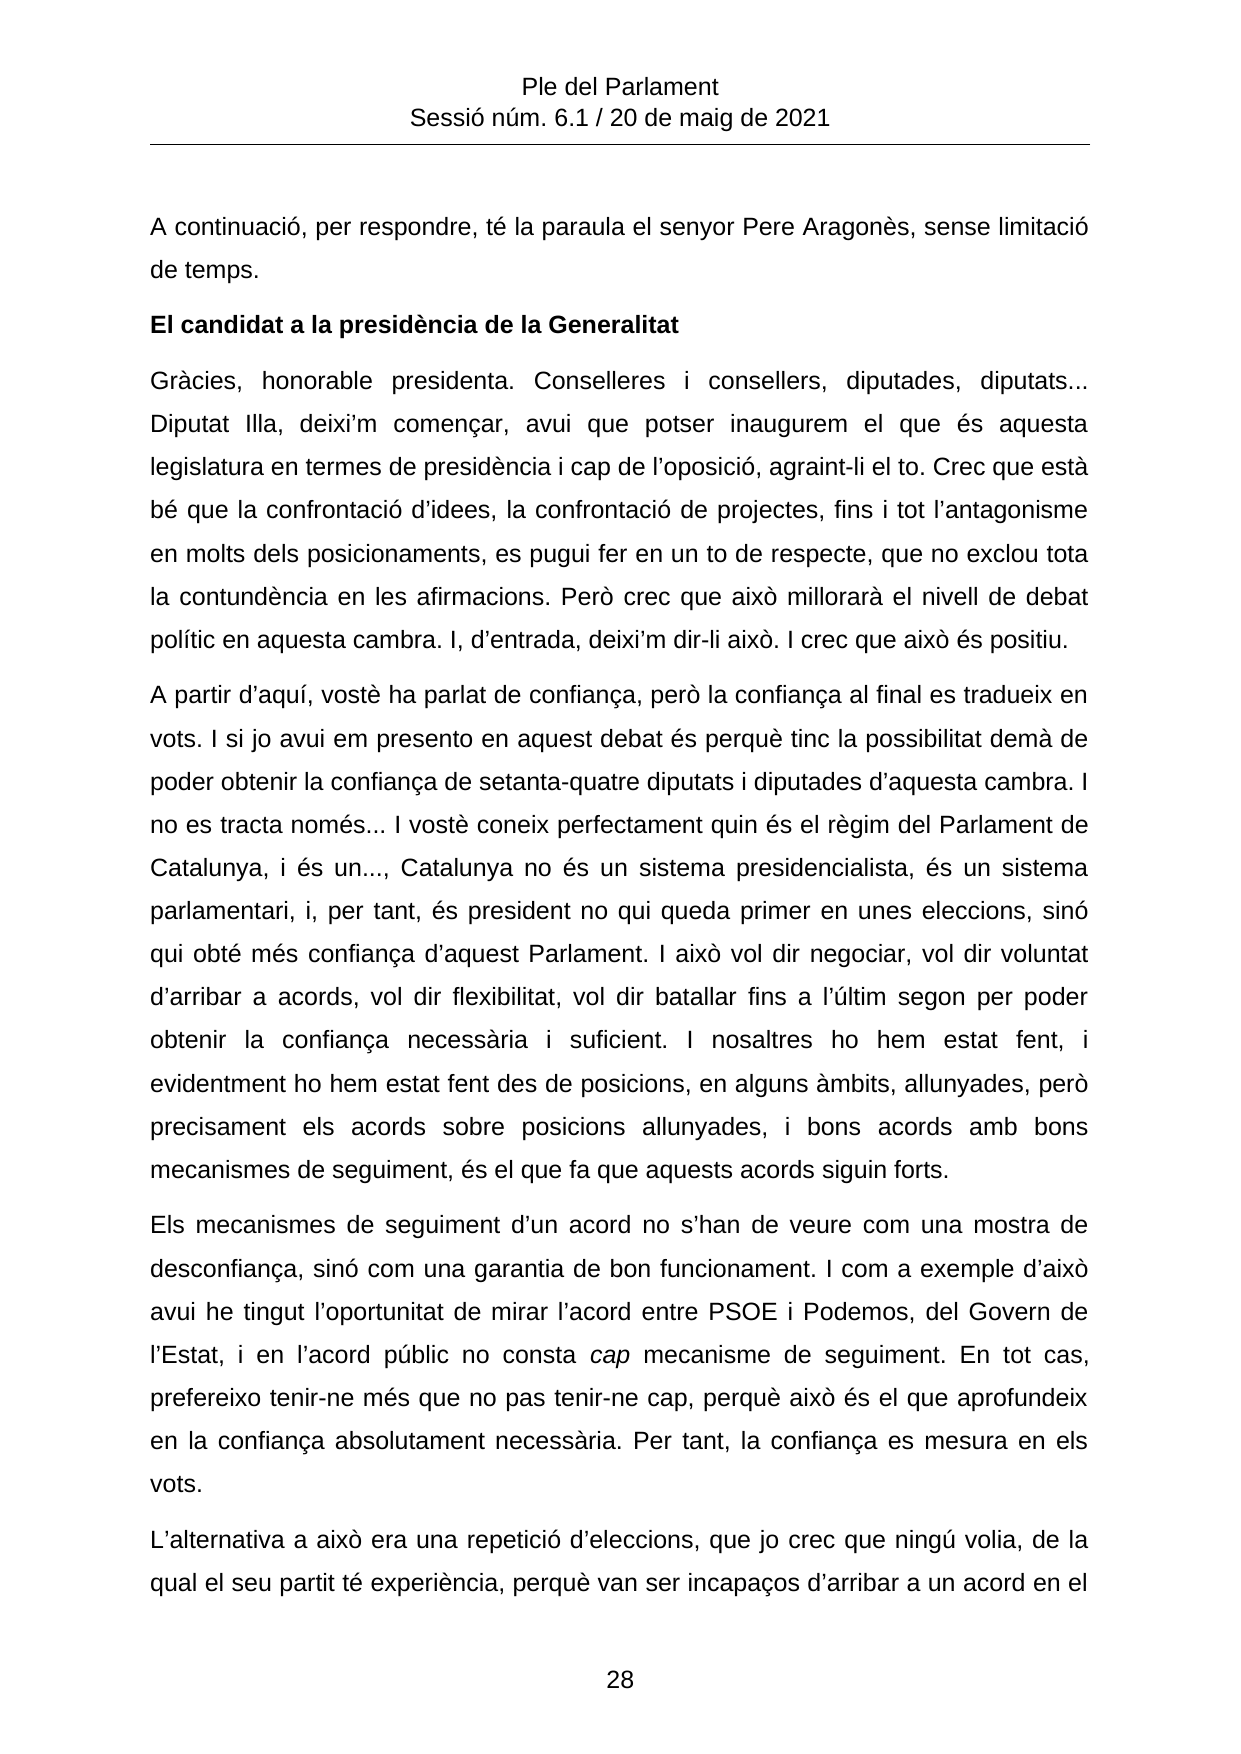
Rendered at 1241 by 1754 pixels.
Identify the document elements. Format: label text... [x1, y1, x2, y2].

text Gràcies, honorable presidenta. Conselleres i consellers, diputades, diputats... Diputat Illa, deixi’m començar, avui que potser inaugurem el que és aquesta legislatura en termes de presidència i cap de l’oposició, agraint-li el to. Crec que està bé que la confrontació d’idees, la confrontació de projectes, fins i tot l’antagonisme en molts dels posicionaments, es pugui fer en un to de respecte, que no exclou tota la contundència en les afirmacions. Però crec que això millorarà el nivell de debat polític en aquesta cambra. I, d’entrada, deixi’m dir-li això. I crec que això és positiu. [150, 366, 1090, 654]
text A partir d’aquí, vostè ha parlat de confiança, però la confiança al final es tradueix en vots. I si jo avui em presento en aquest debat és perquè tinc la possibilitat demà de poder obtenir la confiança de setanta-quatre diputats i diputades d’aquesta cambra. I no es tracta només... I vostè coneix perfectament quin és el règim del Parlament de Catalunya, i és un..., Catalunya no és un sistema presidencialista, és un sistema parlamentari, i, per tant, és president no qui queda primer en unes eleccions, sinó qui obté més confiança d’aquest Parlament. I això vol dir negociar, vol dir voluntat d’arribar a acords, vol dir flexibilitat, vol dir batallar fins a l’últim segon per poder obtenir la confiança necessària i suficient. I nosaltres ho hem estat fent, i evidentment ho hem estat fent des de posicions, en alguns àmbits, allunyades, però precisament els acords sobre posicions allunyades, i bons acords amb bons mecanismes de seguiment, és el que fa que aquests acords siguin forts. [150, 681, 1090, 1184]
text Els mecanismes de seguiment d’un acord no s’han de veure com una mostra de desconfiança, sinó com una garantia de bon funcionament. I com a exemple d’això avui he tingut l’oportunitat de mirar l’acord entre PSOE i Podemos, del Govern de l’Estat, i en l’acord públic no consta cap mecanisme de seguiment. En tot cas, prefereixo tenir-ne més que no pas tenir-ne cap, perquè això és el que aprofundeix en la confiança absolutament necessària. Per tant, la confiança es mesura en els vots. [150, 1211, 1090, 1498]
text El candidat a la presidència de la Generalitat [150, 311, 1090, 339]
text A continuació, per respondre, té la paraula el senyor Pere Aragonès, sense limitació de temps. [150, 212, 1090, 284]
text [150, 1525, 1090, 1597]
